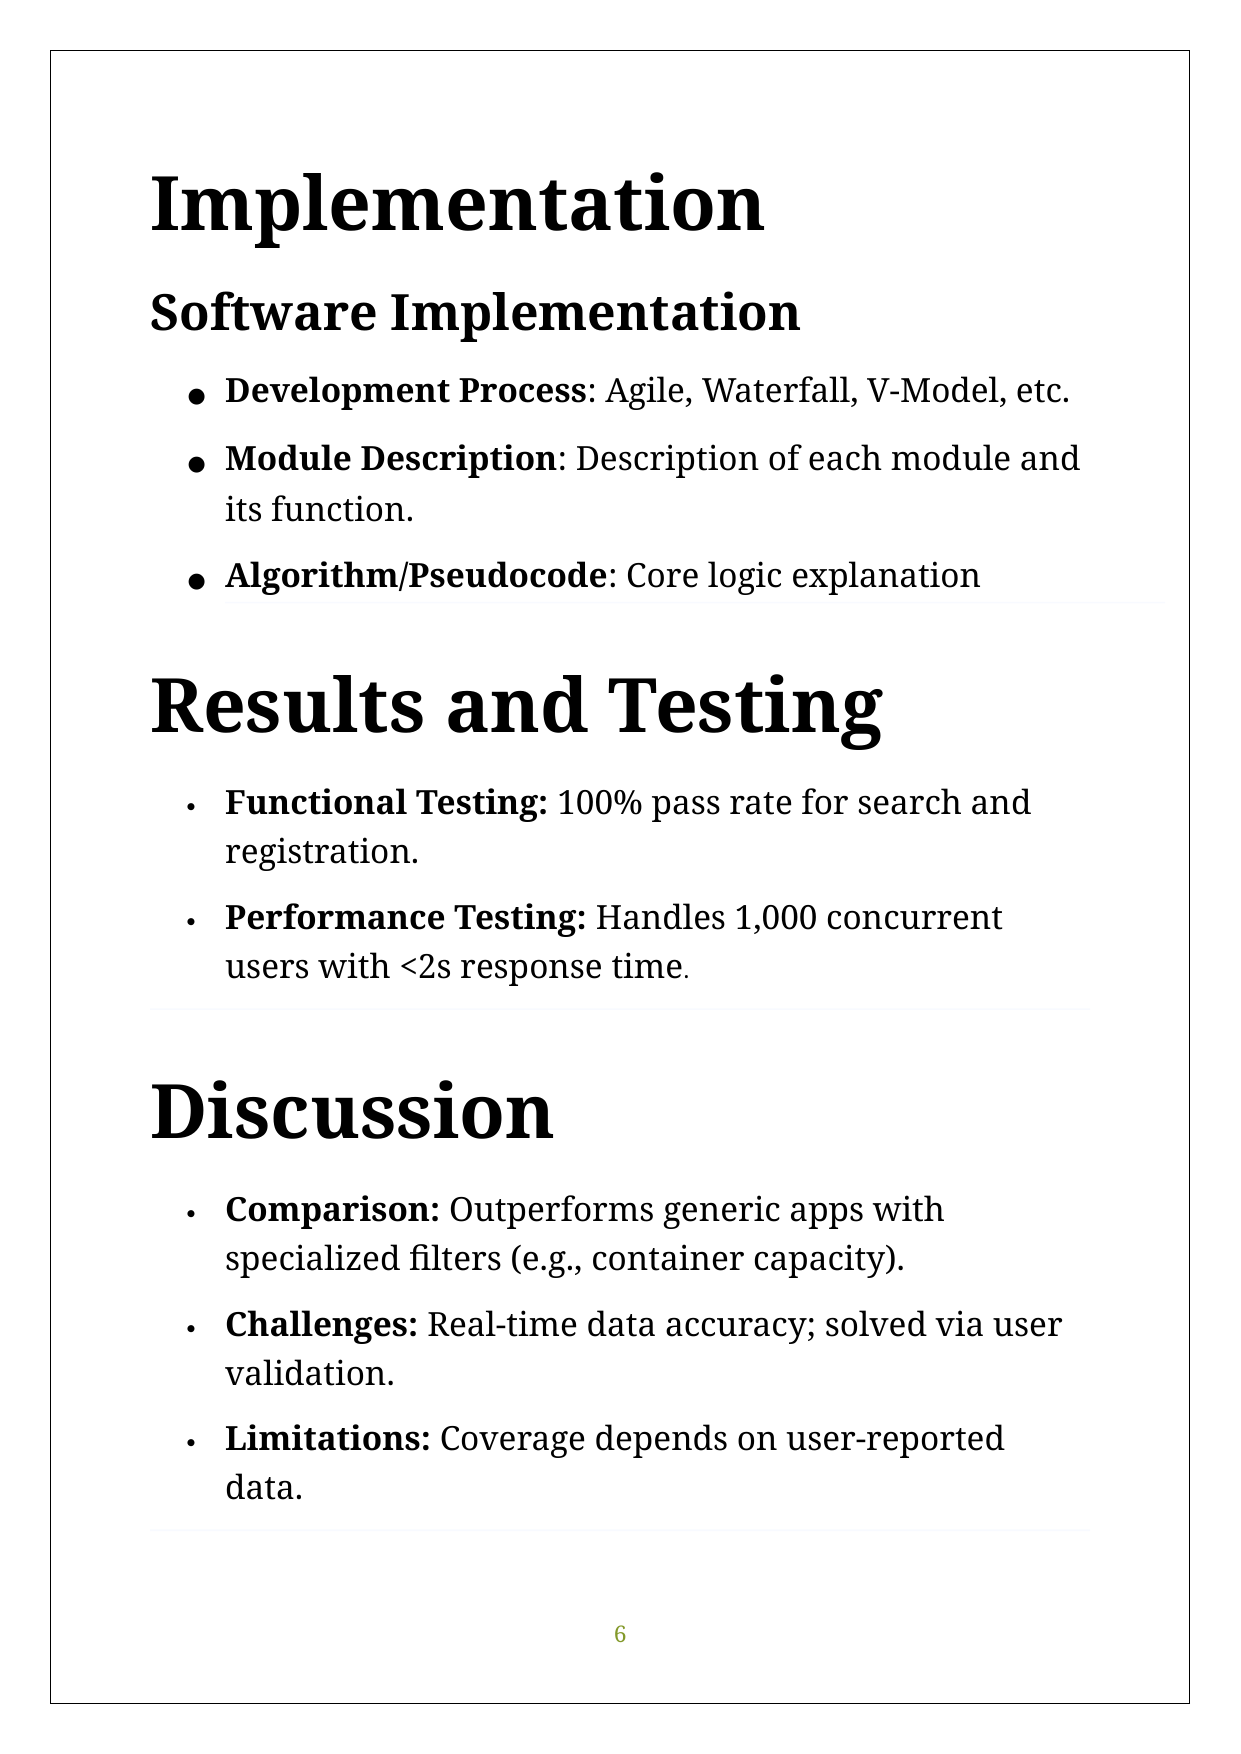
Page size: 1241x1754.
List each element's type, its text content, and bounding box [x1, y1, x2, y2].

text Software Implementation [150, 277, 1090, 345]
list Development Process: Agile, Waterfall, V-Model, etc. [187, 367, 1090, 415]
list Comparison: Outperforms generic apps with specialized filters (e.g., container capacity). [187, 1186, 1090, 1280]
text Results and Testing [150, 652, 1090, 754]
text Implementation [150, 150, 1090, 252]
list Limitations: Coverage depends on user-reported data. [187, 1415, 1090, 1509]
list Performance Testing: Handles 1,000 concurrent users with <2s response time. [187, 894, 1090, 988]
list Functional Testing: 100% pass rate for search and registration. [187, 779, 1090, 873]
list Module Description: Description of each module and its function. [187, 435, 1090, 532]
list Algorithm/Pseudocode: Core logic explanation [187, 552, 1090, 633]
list Challenges: Real-time data accuracy; solved via user validation. [187, 1300, 1090, 1395]
text Discussion [150, 1059, 1090, 1161]
